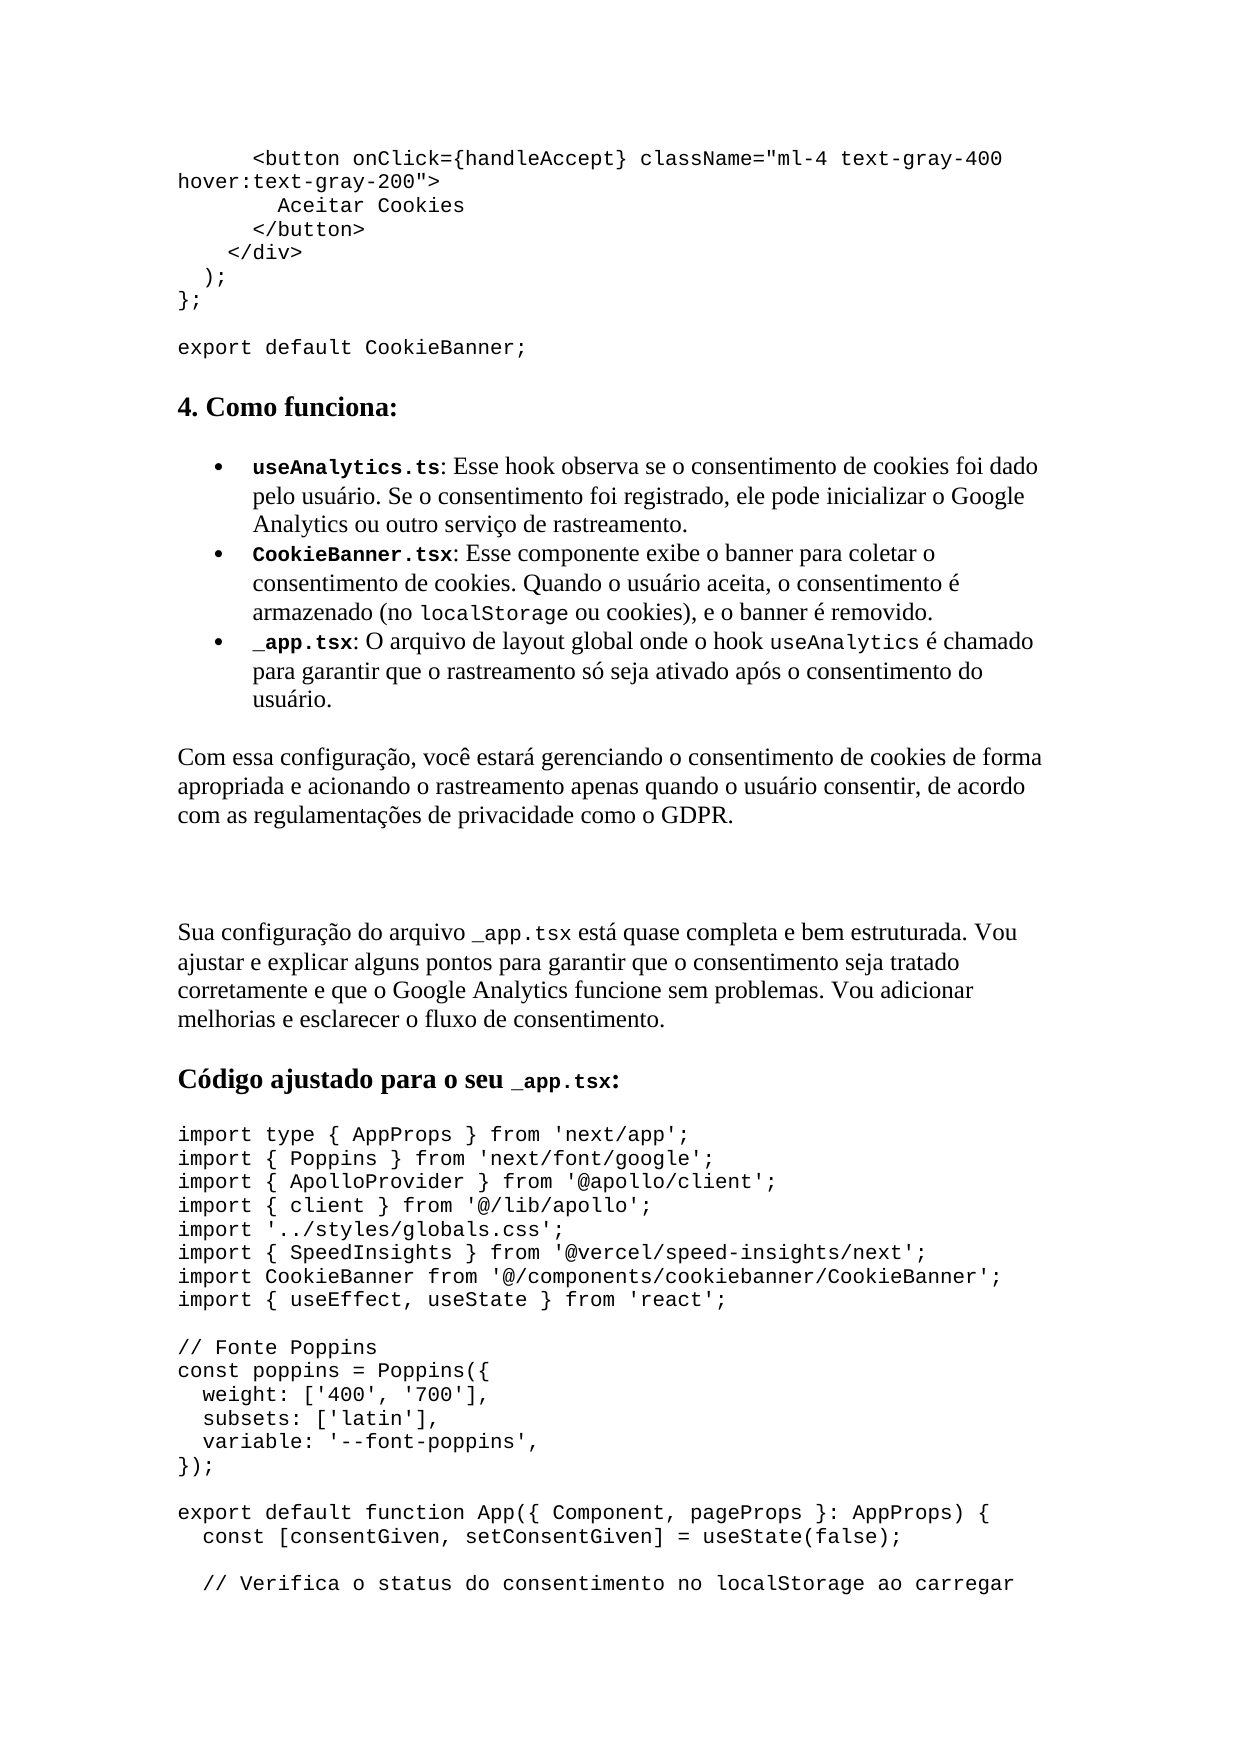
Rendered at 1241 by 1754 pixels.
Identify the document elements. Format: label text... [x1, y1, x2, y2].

text import { SpeedInsights } from '@vercel/speed-insights/next'; [177, 1242, 1063, 1266]
text import '../styles/globals.css'; [177, 1218, 1063, 1242]
text <button onClick={handleAccept} className="ml-4 text-gray-400 hover:text-gray-200"> [177, 148, 1063, 195]
text </div> [177, 242, 1063, 266]
text import { client } from '@/lib/apollo'; [177, 1195, 1063, 1218]
text variable: '--font-poppins', [177, 1431, 1063, 1455]
text // Verifica o status do consentimento no localStorage ao carregar [177, 1573, 1063, 1597]
text ); [177, 266, 1063, 289]
text export default CookieBanner; [177, 337, 1063, 360]
text const [consentGiven, setConsentGiven] = useState(false); [177, 1526, 1063, 1549]
list useAnalytics.ts: Esse hook observa se o consentimento de cookies foi dado pelo usuário. Se o consentimento foi registrado, ele pode inicializar o Google Analytics ou outro serviço de rastreamento. [215, 451, 1063, 538]
text import CookieBanner from '@/components/cookiebanner/CookieBanner'; [177, 1266, 1063, 1289]
text subsets: ['latin'], [177, 1408, 1063, 1431]
text Aceitar Cookies [177, 195, 1063, 218]
text weight: ['400', '700'], [177, 1384, 1063, 1408]
text 4. Como funciona: [177, 389, 1063, 422]
text const poppins = Poppins({ [177, 1360, 1063, 1384]
text import { Poppins } from 'next/font/google'; [177, 1148, 1063, 1171]
text import { ApolloProvider } from '@apollo/client'; [177, 1171, 1063, 1195]
text Sua configuração do arquivo _app.tsx está quase completa e bem estruturada. Vou ajustar e explicar alguns pontos para garantir que o consentimento seja tratado corretamente e que o Google Analytics funcione sem problemas. Vou adicionar melhorias e esclarecer o fluxo de consentimento. [177, 917, 1063, 1033]
text </button> [177, 218, 1063, 242]
text Código ajustado para o seu _app.tsx: [177, 1062, 1063, 1095]
list CookieBanner.tsx: Esse componente exibe o banner para coletar o consentimento de cookies. Quando o usuário aceita, o consentimento é armazenado (no localStorage ou cookies), e o banner é removido. [215, 538, 1063, 626]
text import type { AppProps } from 'next/app'; [177, 1124, 1063, 1148]
text import { useEffect, useState } from 'react'; [177, 1289, 1063, 1313]
text }; [177, 289, 1063, 313]
list _app.tsx: O arquivo de layout global onde o hook useAnalytics é chamado para garantir que o rastreamento só seja ativado após o consentimento do usuário. [215, 626, 1063, 713]
text Com essa configuração, você estará gerenciando o consentimento de cookies de forma apropriada e acionando o rastreamento apenas quando o usuário consentir, de acordo com as regulamentações de privacidade como o GDPR. [177, 742, 1063, 829]
text export default function App({ Component, pageProps }: AppProps) { [177, 1502, 1063, 1526]
text }); [177, 1455, 1063, 1479]
text // Fonte Poppins [177, 1337, 1063, 1360]
